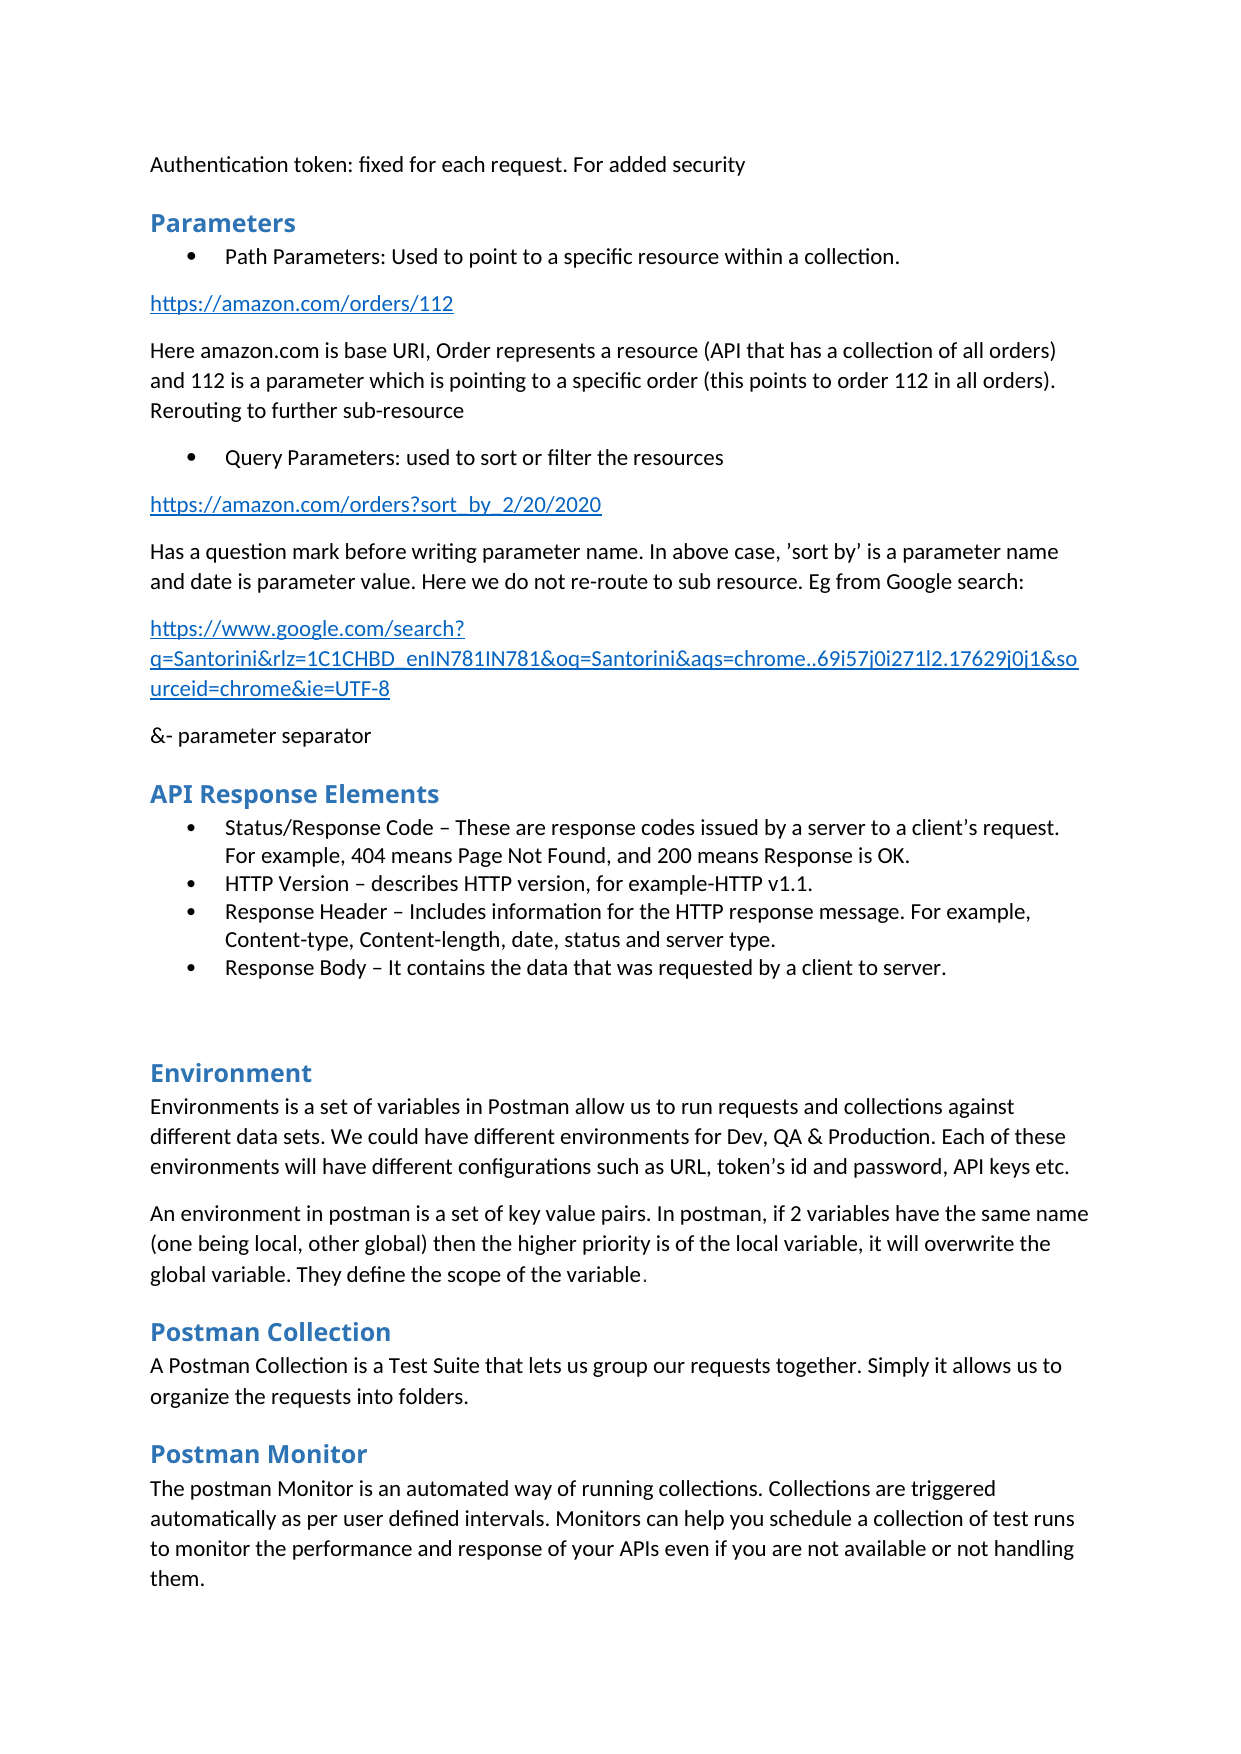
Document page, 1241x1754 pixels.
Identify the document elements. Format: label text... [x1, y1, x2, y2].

subtitle Environment [150, 1055, 1090, 1089]
list Response Body – It contains the data that was requested by a client to server. [187, 953, 1090, 981]
text Here amazon.com is base URI, Order represents a resource (API that has a collection of all orders) and 112 is a parameter which is pointing to a specific order (this points to order 112 in all orders). Rerouting to further sub-resource [150, 336, 1090, 424]
text Authentication token: fixed for each request. For added security [150, 150, 1090, 178]
text https://amazon.com/orders/112 [150, 289, 1090, 317]
list Response Header – Includes information for the HTTP response message. For example, Content-type, Content-length, date, status and server type. [187, 897, 1090, 953]
list Query Parameters: used to sort or filter the resources [187, 443, 1090, 471]
text An environment in postman is a set of key value pairs. In postman, if 2 variables have the same name (one being local, other global) then the higher priority is of the local variable, it will overwrite the global variable. They define the scope of the variable. [150, 1199, 1090, 1288]
subtitle Postman Collection [150, 1315, 1090, 1349]
text &- parameter separator [150, 721, 1090, 749]
subtitle Parameters [150, 205, 1090, 239]
list Status/Response Code – These are response codes issued by a server to a client’s request. For example, 404 means Page Not Found, and 200 means Response is OK. [187, 813, 1090, 869]
subtitle API Response Elements [150, 776, 1090, 810]
text https://www.google.com/search?q=Santorini&rlz=1C1CHBD_enIN781IN781&oq=Santorini&aqs=chrome..69i57j0i271l2.17629j0j1&sourceid=chrome&ie=UTF-8 [150, 614, 1090, 702]
text Environments is a set of variables in Postman allow us to run requests and collections against different data sets. We could have different environments for Dev, QA & Production. Each of these environments will have different configurations such as URL, token’s id and password, API keys etc. [150, 1092, 1090, 1180]
text Has a question mark before writing parameter name. In above case, ’sort by’ is a parameter name and date is parameter value. Here we do not re-route to sub resource. Eg from Google search: [150, 537, 1090, 595]
subtitle Postman Monitor [150, 1437, 1090, 1471]
text The postman Monitor is an automated way of running collections. Collections are triggered automatically as per user defined intervals. Monitors can help you schedule a collection of test runs to monitor the performance and response of your APIs even if you are not available or not handling them. [150, 1474, 1090, 1592]
list Path Parameters: Used to point to a specific resource within a collection. [187, 242, 1090, 270]
list HTTP Version – describes HTTP version, for example-HTTP v1.1. [187, 869, 1090, 897]
text A Postman Collection is a Test Suite that lets us group our requests together. Simply it allows us to organize the requests into folders. [150, 1352, 1090, 1410]
text https://amazon.com/orders?sort_by_2/20/2020 [150, 490, 1090, 518]
